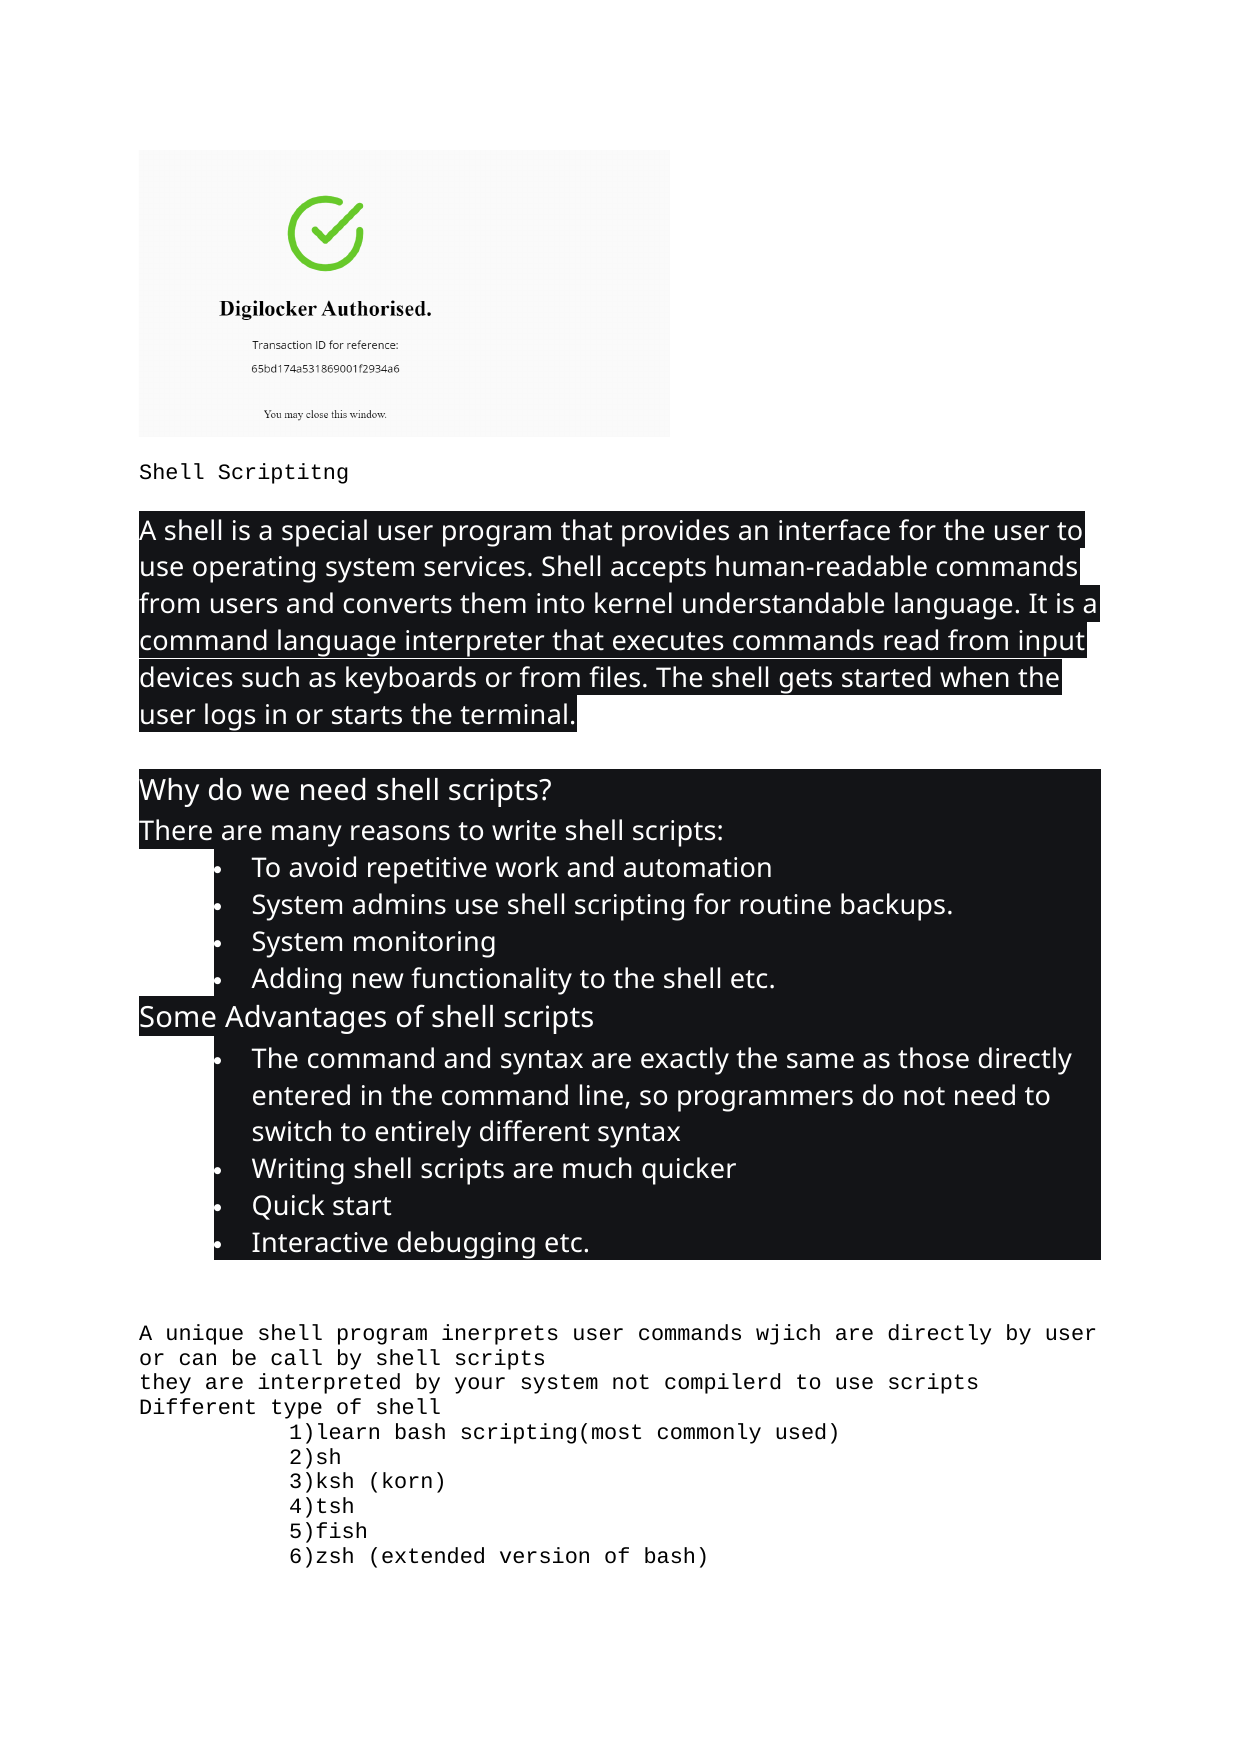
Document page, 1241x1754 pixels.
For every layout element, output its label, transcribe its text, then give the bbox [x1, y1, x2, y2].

text they are interpreted by your system not compilerd to use scripts [139, 1372, 1101, 1396]
subtitle Why do we need shell scripts? [139, 769, 1101, 809]
list Quick start [214, 1187, 1101, 1223]
text Different type of shell [139, 1396, 1101, 1421]
text 5)fish [139, 1520, 1101, 1545]
list Adding new functionality to the shell etc. [214, 959, 1101, 996]
text Shell Scriptitng [139, 461, 1101, 486]
list Interactive debugging etc. [214, 1223, 1101, 1260]
picture [138, 150, 670, 437]
text There are many reasons to write shell scripts: [139, 812, 1101, 849]
list System admins use shell scripting for routine backups. [214, 886, 1101, 922]
text 4)tsh [139, 1496, 1101, 1520]
text 6)zsh (extended version of bash) [139, 1545, 1101, 1570]
subtitle Some Advantages of shell scripts [139, 996, 1101, 1036]
text A shell is a special user program that provides an interface for the user to use operating system services. Shell accepts human-readable commands from users and converts them into kernel understandable language. It is a command language interpreter that executes commands read from input devices such as keyboards or from files. The shell gets started when the user logs in or starts the terminal. [139, 511, 1101, 732]
text A unique shell program inerprets user commands wjich are directly by user or can be call by shell scripts [139, 1322, 1101, 1372]
text 1)learn bash scripting(most commonly used) [139, 1421, 1101, 1446]
list The command and syntax are exactly the same as those directly entered in the command line, so programmers do not need to switch to entirely different syntax [214, 1039, 1101, 1150]
list To avoid repetitive work and automation [214, 849, 1101, 886]
list Writing shell scripts are much quicker [214, 1150, 1101, 1187]
text 2)sh [139, 1446, 1101, 1471]
text 3)ksh (korn) [139, 1471, 1101, 1496]
list System monitoring [214, 922, 1101, 959]
